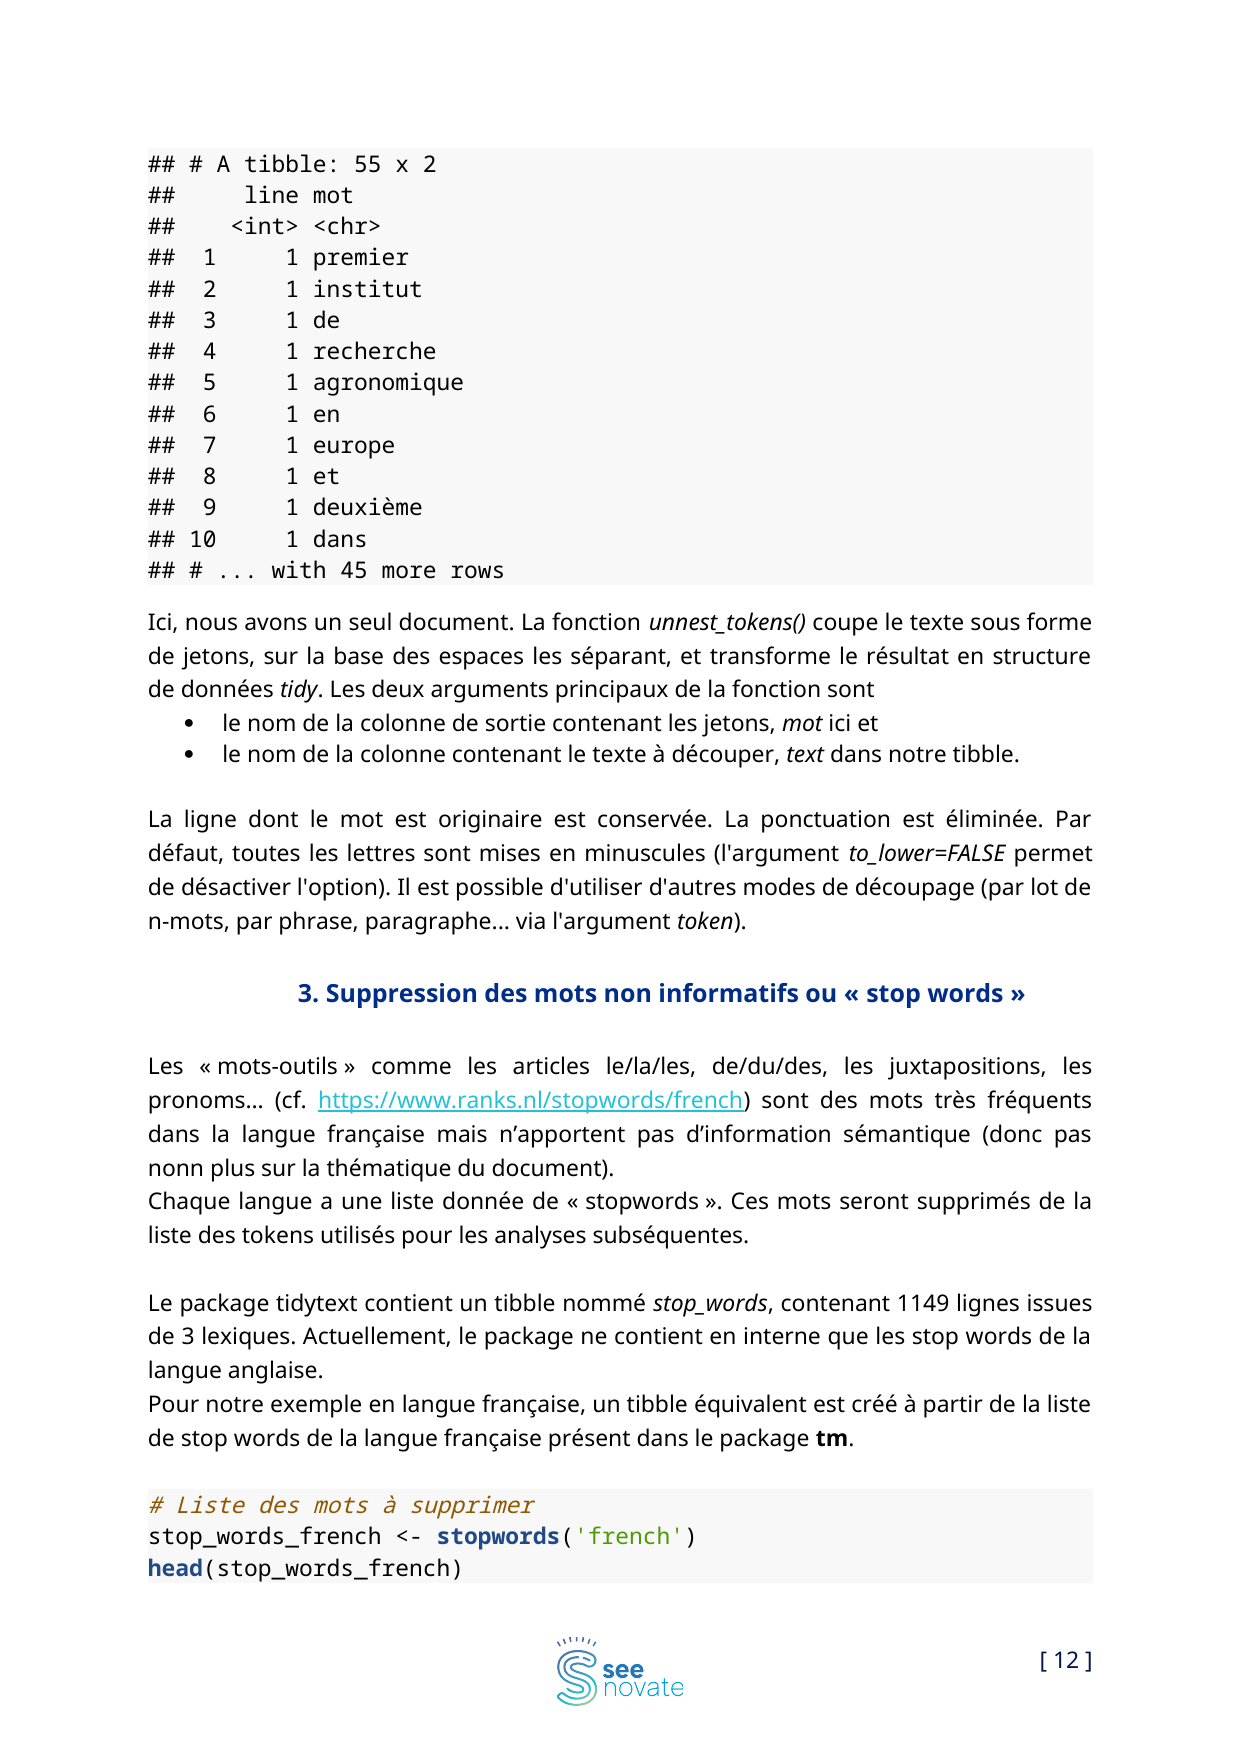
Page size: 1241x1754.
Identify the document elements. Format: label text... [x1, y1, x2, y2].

subtitle Suppression des mots non informatifs ou « stop words » [298, 976, 1093, 1010]
picture [557, 1637, 684, 1706]
text Pour notre exemple en langue française, un tibble équivalent est créé à partir de la liste de stop words de la langue française présent dans le package tm. [148, 1388, 1093, 1453]
text Les « mots-outils » comme les articles le/la/les, de/du/des, les juxtapositions, les pronoms… (cf. https://www.ranks.nl/stopwords/french) sont des mots très fréquents dans la langue française mais n’apportent pas d’information sémantique (donc pas nonn plus sur la thématique du document). [148, 1050, 1093, 1183]
text La ligne dont le mot est originaire est conservée. La ponctuation est éliminée. Par défaut, toutes les lettres sont mises en minuscules (l'argument to_lower=FALSE permet de désactiver l'option). Il est possible d'utiliser d'autres modes de découpage (par lot de n-mots, par phrase, paragraphe... via l'argument token). [148, 803, 1093, 936]
text Chaque langue a une liste donnée de « stopwords ». Ces mots seront supprimés de la liste des tokens utilisés pour les analyses subséquentes. [148, 1185, 1093, 1250]
text # Liste des mots à supprimer stop_words_french <- stopwords('french') head(stop_words_french) [464, 1489, 1093, 1583]
text ## # A tibble: 55 x 2 ## line mot ## <int> <chr> ## 1 1 premier ## 2 1 institut ## 3 1 de ## 4 1 recherche ## 5 1 agronomique ## 6 1 en ## 7 1 europe ## 8 1 et ## 9 1 deuxième ## 10 1 dans ## # ... with 45 more rows [340, 148, 1093, 585]
text Le package tidytext contient un tibble nommé stop_words, contenant 1149 lignes issues de 3 lexiques. Actuellement, le package ne contient en interne que les stop words de la langue anglaise. [148, 1286, 1093, 1385]
list le nom de la colonne contenant le texte à découper, text dans notre tibble. [185, 738, 1093, 770]
text Ici, nous avons un seul document. La fonction unnest_tokens() coupe le texte sous forme de jetons, sur la base des espaces les séparant, et transforme le résultat en structure de données tidy. Les deux arguments principaux de la fonction sont [148, 606, 1093, 705]
list le nom de la colonne de sortie contenant les jetons, mot ici et [185, 707, 1093, 738]
